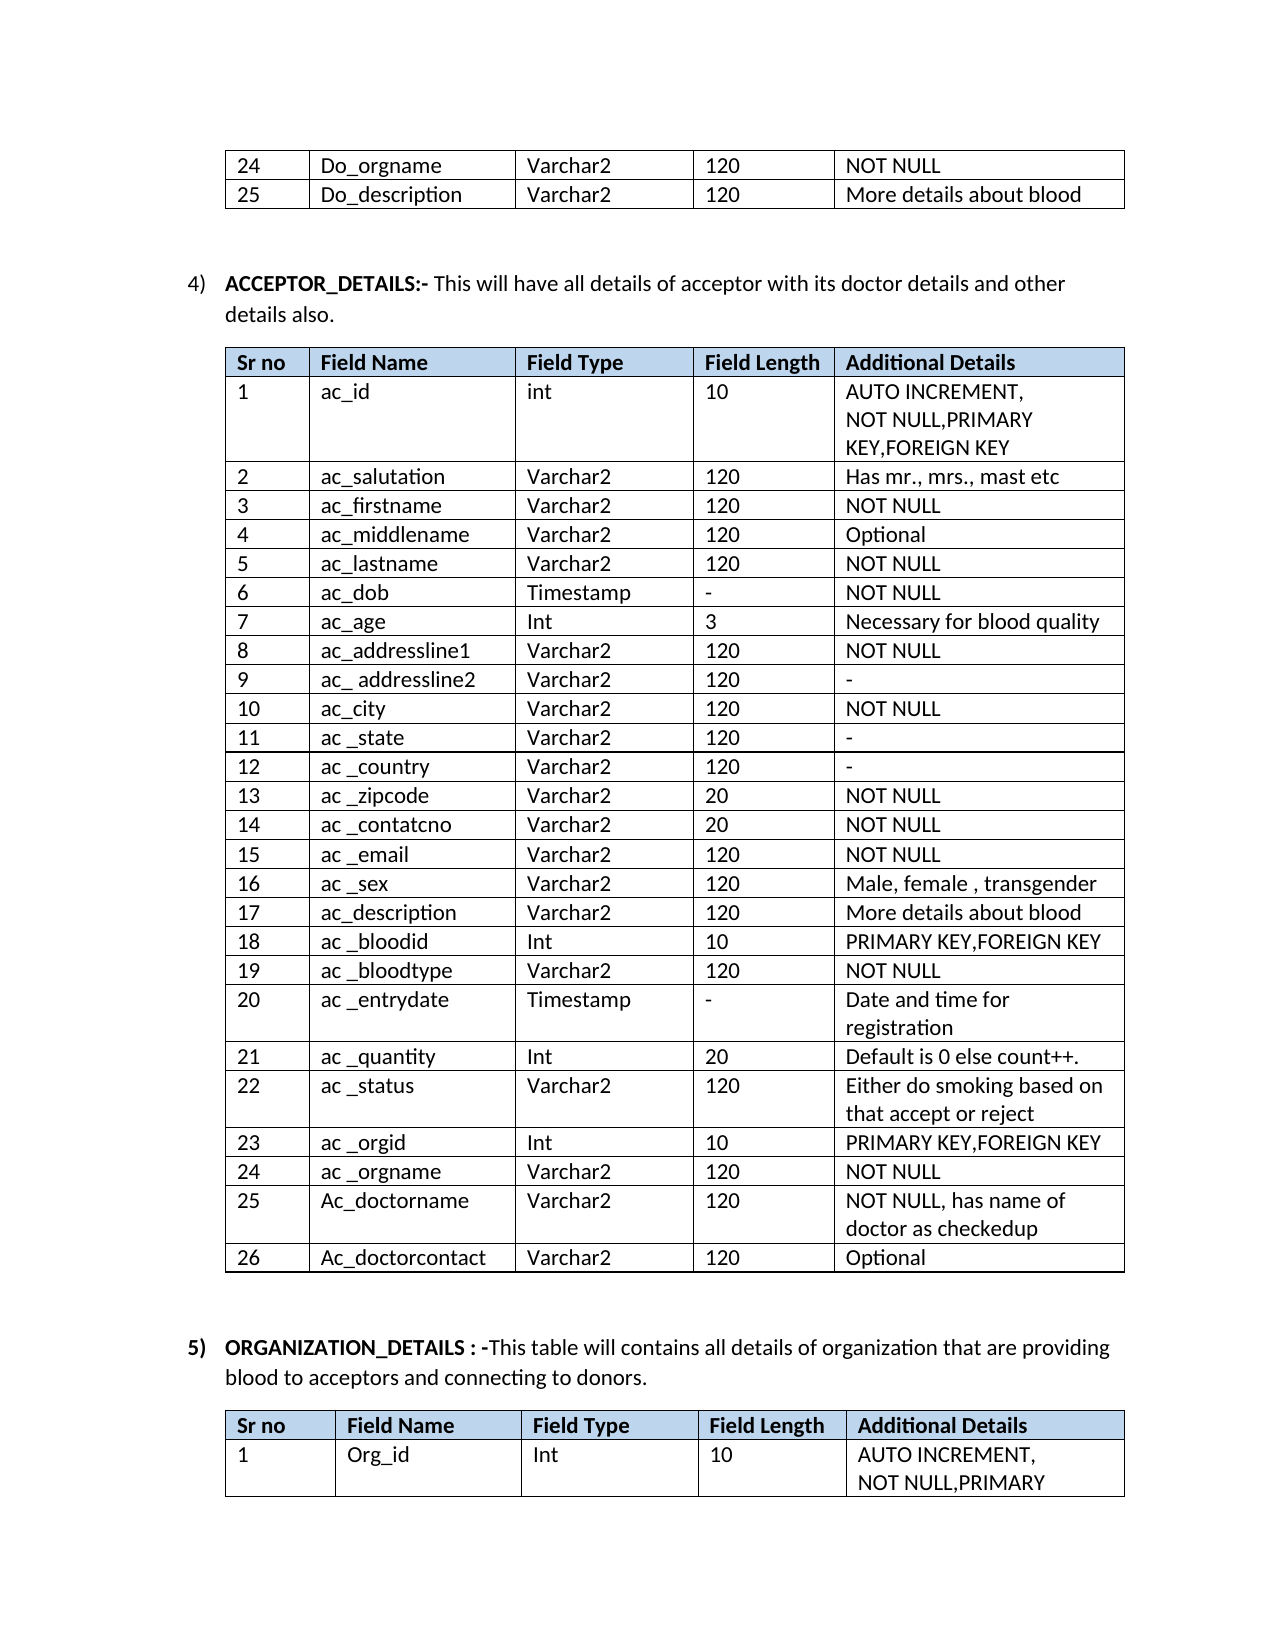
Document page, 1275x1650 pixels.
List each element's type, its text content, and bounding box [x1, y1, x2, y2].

table_cell ac _orgname [310, 1157, 515, 1185]
table_cell 6 [226, 578, 309, 606]
table_cell 24 [226, 151, 309, 179]
table_cell 120 [694, 724, 834, 751]
table_cell 2 [226, 462, 309, 490]
table_cell Org_id [336, 1440, 521, 1496]
table_cell 120 [694, 636, 834, 664]
table_cell Varchar2 [516, 753, 693, 781]
table_cell 120 [694, 1157, 834, 1185]
table_cell Int [516, 1042, 693, 1070]
table_header Additional Details [847, 1411, 1124, 1439]
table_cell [847, 1440, 1124, 1496]
list ORGANIZATION_DETAILS : -This table will contains all details of organization that are providing blood to acceptors and connecting to donors. [187, 1333, 1125, 1391]
table_cell ac _bloodtype [310, 956, 515, 984]
table_cell 120 [694, 549, 834, 577]
table_cell 120 [694, 956, 834, 984]
table_cell 4 [226, 520, 309, 548]
table_cell AUTO INCREMENT, NOT NULL,PRIMARY KEY,FOREIGN KEY [835, 377, 1124, 461]
table_cell 10 [699, 1440, 846, 1496]
table_cell 18 [226, 927, 309, 955]
table_cell 7 [226, 607, 309, 635]
table_cell 13 [226, 782, 309, 809]
table_cell 120 [694, 694, 834, 722]
table_cell 14 [226, 811, 309, 839]
table_cell 5 [226, 549, 309, 577]
table_cell Varchar2 [516, 491, 693, 519]
table_cell 16 [226, 869, 309, 897]
table_cell Date and time for registration [835, 985, 1124, 1041]
table_cell 25 [226, 180, 309, 208]
table_cell ac _bloodid [310, 927, 515, 955]
table_cell ac_addressline1 [310, 636, 515, 664]
table_cell 120 [694, 151, 834, 179]
table_cell 10 [226, 694, 309, 722]
table_header Additional Details [835, 348, 1124, 376]
table_cell NOT NULL [835, 782, 1124, 809]
table_cell 120 [694, 1186, 834, 1242]
table_cell ac_city [310, 694, 515, 722]
table_cell 15 [226, 840, 309, 868]
table_cell ac_id [310, 377, 515, 461]
table_cell ac_lastname [310, 549, 515, 577]
table_cell 10 [694, 377, 834, 461]
table_cell NOT NULL, has name of doctor as checkedup [835, 1186, 1124, 1242]
table_cell ac _state [310, 724, 515, 751]
table_cell Either do smoking based on that accept or reject [835, 1071, 1124, 1127]
table_cell Ac_doctorcontact [310, 1244, 515, 1271]
table_cell ac _sex [310, 869, 515, 897]
table_cell Varchar2 [516, 1186, 693, 1242]
table_cell 1 [226, 1440, 335, 1496]
table_cell 120 [694, 1244, 834, 1271]
table_cell 3 [226, 491, 309, 519]
table_cell More details about blood [835, 180, 1124, 208]
list ACCEPTOR_DETAILS:- This will have all details of acceptor with its doctor details and other details also. [187, 269, 1125, 328]
table_header Field Length [699, 1411, 846, 1439]
table_cell Optional [835, 1244, 1124, 1271]
table_cell Default is 0 else count++. [835, 1042, 1124, 1070]
table_header Field Type [522, 1411, 698, 1439]
table_cell PRIMARY KEY,FOREIGN KEY [835, 1128, 1124, 1156]
table_cell Varchar2 [516, 151, 693, 179]
table_cell ac_salutation [310, 462, 515, 490]
table_cell Varchar2 [516, 180, 693, 208]
table_cell 120 [694, 898, 834, 926]
table_cell Varchar2 [516, 462, 693, 490]
table_cell Do_orgname [310, 151, 515, 179]
table_cell Varchar2 [516, 520, 693, 548]
table_cell 120 [694, 1071, 834, 1127]
table_cell 9 [226, 665, 309, 693]
table_header Field Length [694, 348, 834, 376]
table_cell ac_middlename [310, 520, 515, 548]
table_cell 10 [694, 1128, 834, 1156]
table_cell ac _country [310, 753, 515, 781]
table_cell Timestamp [516, 985, 693, 1041]
table_cell Varchar2 [516, 869, 693, 897]
table_cell 22 [226, 1071, 309, 1127]
table_cell 26 [226, 1244, 309, 1271]
table_cell Int [522, 1440, 698, 1496]
table_cell 120 [694, 840, 834, 868]
table_cell 17 [226, 898, 309, 926]
table_cell ac _contatcno [310, 811, 515, 839]
table_cell 10 [694, 927, 834, 955]
table_cell Varchar2 [516, 549, 693, 577]
table_cell Int [516, 927, 693, 955]
table_cell Do_description [310, 180, 515, 208]
table_cell 120 [694, 491, 834, 519]
table_cell 1 [226, 377, 309, 461]
table_cell Varchar2 [516, 724, 693, 751]
table_cell Varchar2 [516, 956, 693, 984]
table_cell - [694, 985, 834, 1041]
table_cell 120 [694, 665, 834, 693]
table_cell - [835, 665, 1124, 693]
table_cell 8 [226, 636, 309, 664]
table_cell ac _email [310, 840, 515, 868]
table_cell Int [516, 1128, 693, 1156]
table_cell Varchar2 [516, 811, 693, 839]
table_cell Varchar2 [516, 1071, 693, 1127]
table_cell Varchar2 [516, 782, 693, 809]
table_cell ac_dob [310, 578, 515, 606]
table_cell 3 [694, 607, 834, 635]
table_cell - [694, 578, 834, 606]
table_cell NOT NULL [835, 549, 1124, 577]
table_cell Varchar2 [516, 1244, 693, 1271]
table_cell NOT NULL [835, 694, 1124, 722]
table_header Field Type [516, 348, 693, 376]
table_cell ac_ addressline2 [310, 665, 515, 693]
table_cell NOT NULL [835, 578, 1124, 606]
table_cell 120 [694, 520, 834, 548]
table_cell int [516, 377, 693, 461]
table_cell 20 [694, 811, 834, 839]
table_cell ac _status [310, 1071, 515, 1127]
table_cell ac_description [310, 898, 515, 926]
table_cell ac_age [310, 607, 515, 635]
table_cell PRIMARY KEY,FOREIGN KEY [835, 927, 1124, 955]
table_cell Has mr., mrs., mast etc [835, 462, 1124, 490]
table_cell 11 [226, 724, 309, 751]
table_cell 21 [226, 1042, 309, 1070]
table_cell Necessary for blood quality [835, 607, 1124, 635]
table_header Field Name [310, 348, 515, 376]
table_cell Varchar2 [516, 636, 693, 664]
table_cell 120 [694, 753, 834, 781]
table_cell Varchar2 [516, 665, 693, 693]
table_cell ac _orgid [310, 1128, 515, 1156]
table_cell Timestamp [516, 578, 693, 606]
table_cell 20 [694, 1042, 834, 1070]
table_cell ac _zipcode [310, 782, 515, 809]
table_cell 12 [226, 753, 309, 781]
table_cell Varchar2 [516, 840, 693, 868]
table_cell NOT NULL [835, 491, 1124, 519]
table_cell NOT NULL [835, 636, 1124, 664]
table_cell Ac_doctorname [310, 1186, 515, 1242]
table_cell Optional [835, 520, 1124, 548]
table_cell Int [516, 607, 693, 635]
table_cell - [835, 753, 1124, 781]
table_header Sr no [226, 1411, 335, 1439]
table_cell 24 [226, 1157, 309, 1185]
table_cell More details about blood [835, 898, 1124, 926]
table_cell 23 [226, 1128, 309, 1156]
table_cell Varchar2 [516, 694, 693, 722]
table_cell ac_firstname [310, 491, 515, 519]
table_cell 120 [694, 869, 834, 897]
table_cell 120 [694, 180, 834, 208]
table_header Field Name [336, 1411, 521, 1439]
table_cell Varchar2 [516, 1157, 693, 1185]
table_cell 25 [226, 1186, 309, 1242]
table_cell 19 [226, 956, 309, 984]
table_cell NOT NULL [835, 151, 1124, 179]
table_cell NOT NULL [835, 1157, 1124, 1185]
table_cell NOT NULL [835, 811, 1124, 839]
table_cell Varchar2 [516, 898, 693, 926]
table_cell NOT NULL [835, 956, 1124, 984]
table_cell - [835, 724, 1124, 751]
table_cell 20 [226, 985, 309, 1041]
table_cell 20 [694, 782, 834, 809]
table_cell NOT NULL [835, 840, 1124, 868]
table_cell 120 [694, 462, 834, 490]
table_cell Male, female , transgender [835, 869, 1124, 897]
table_cell ac _entrydate [310, 985, 515, 1041]
table_header Sr no [226, 348, 309, 376]
table_cell ac _quantity [310, 1042, 515, 1070]
